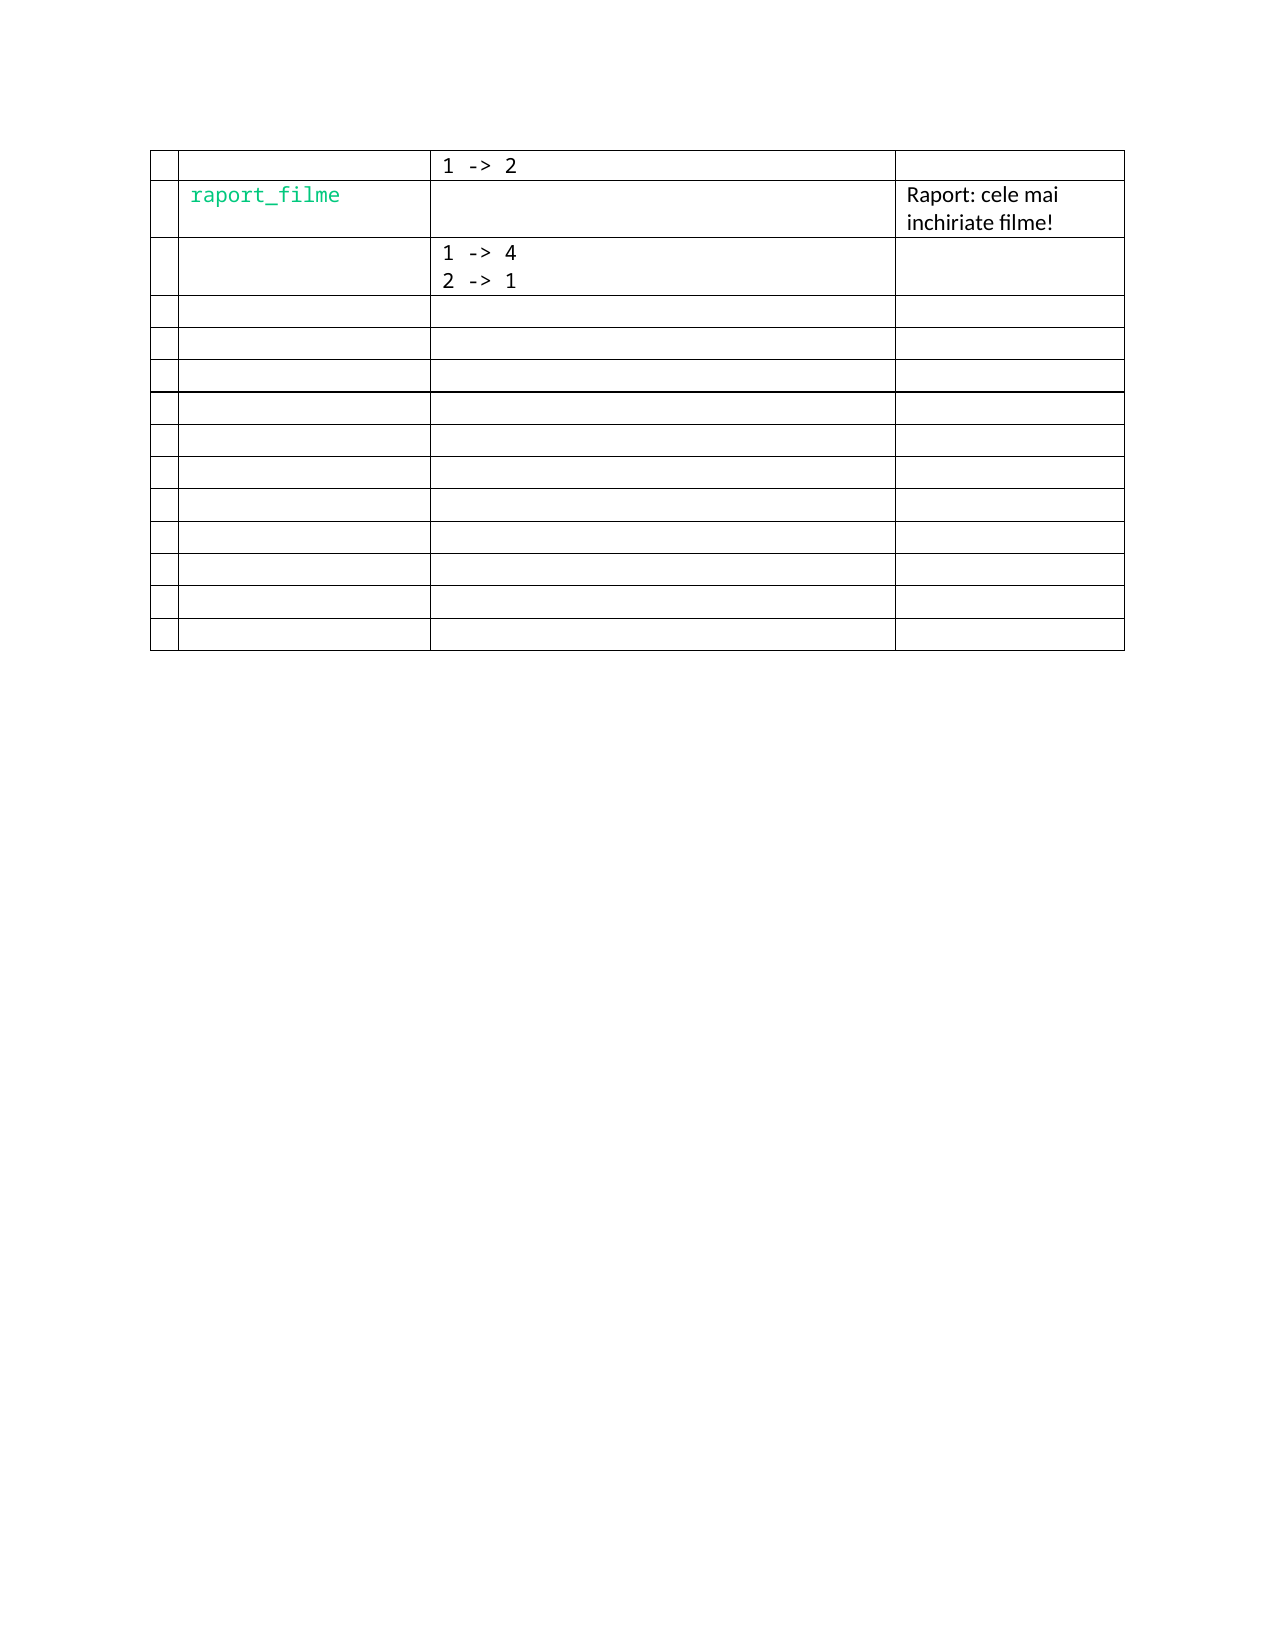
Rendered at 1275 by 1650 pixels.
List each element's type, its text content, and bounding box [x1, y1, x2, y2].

table_cell [431, 425, 895, 456]
table_cell [896, 554, 1124, 585]
table_cell [151, 554, 178, 585]
table_cell [179, 619, 430, 650]
table_cell [151, 296, 178, 327]
table_cell [896, 238, 1124, 294]
table_cell [151, 425, 178, 456]
table_cell [179, 457, 430, 488]
table_cell [896, 457, 1124, 488]
table_cell [151, 151, 178, 179]
table_cell [896, 586, 1124, 617]
table_cell [179, 238, 430, 294]
table_cell [431, 393, 895, 424]
table_cell [896, 296, 1124, 327]
table_cell [431, 522, 895, 553]
table_cell [179, 328, 430, 359]
table_cell [896, 425, 1124, 456]
table_cell [151, 489, 178, 521]
table_cell raport_filme [179, 181, 430, 237]
table_cell [431, 554, 895, 585]
table_cell Raport: cele mai inchiriate filme! [896, 181, 1124, 237]
table_cell [896, 360, 1124, 391]
table_cell [179, 360, 430, 391]
table_cell [179, 296, 430, 327]
table_cell [151, 393, 178, 424]
table_cell [431, 360, 895, 391]
table_cell [896, 619, 1124, 650]
table_cell [151, 238, 178, 294]
table_cell [151, 457, 178, 488]
table_cell [431, 619, 895, 650]
table_cell [151, 328, 178, 359]
table_cell [151, 360, 178, 391]
table_cell [151, 181, 178, 237]
table_cell [431, 181, 895, 237]
table_cell [431, 489, 895, 521]
table_cell [151, 586, 178, 617]
table_cell [896, 151, 1124, 179]
table_cell [431, 296, 895, 327]
table_cell [896, 393, 1124, 424]
table_cell [431, 586, 895, 617]
table_cell [179, 522, 430, 553]
table_cell [896, 328, 1124, 359]
table_cell [179, 151, 430, 179]
table_cell [179, 489, 430, 521]
table_cell [896, 522, 1124, 553]
table_cell [896, 489, 1124, 521]
table_cell [151, 522, 178, 553]
table_cell 2 -> 3 1 -> 2 [431, 151, 895, 179]
table_cell [431, 328, 895, 359]
table_cell [431, 457, 895, 488]
table_cell [151, 619, 178, 650]
table_cell [179, 554, 430, 585]
table_cell [179, 425, 430, 456]
table_cell [179, 393, 430, 424]
table_cell 1 -> 4 2 -> 1 [431, 238, 895, 294]
table_cell [179, 586, 430, 617]
